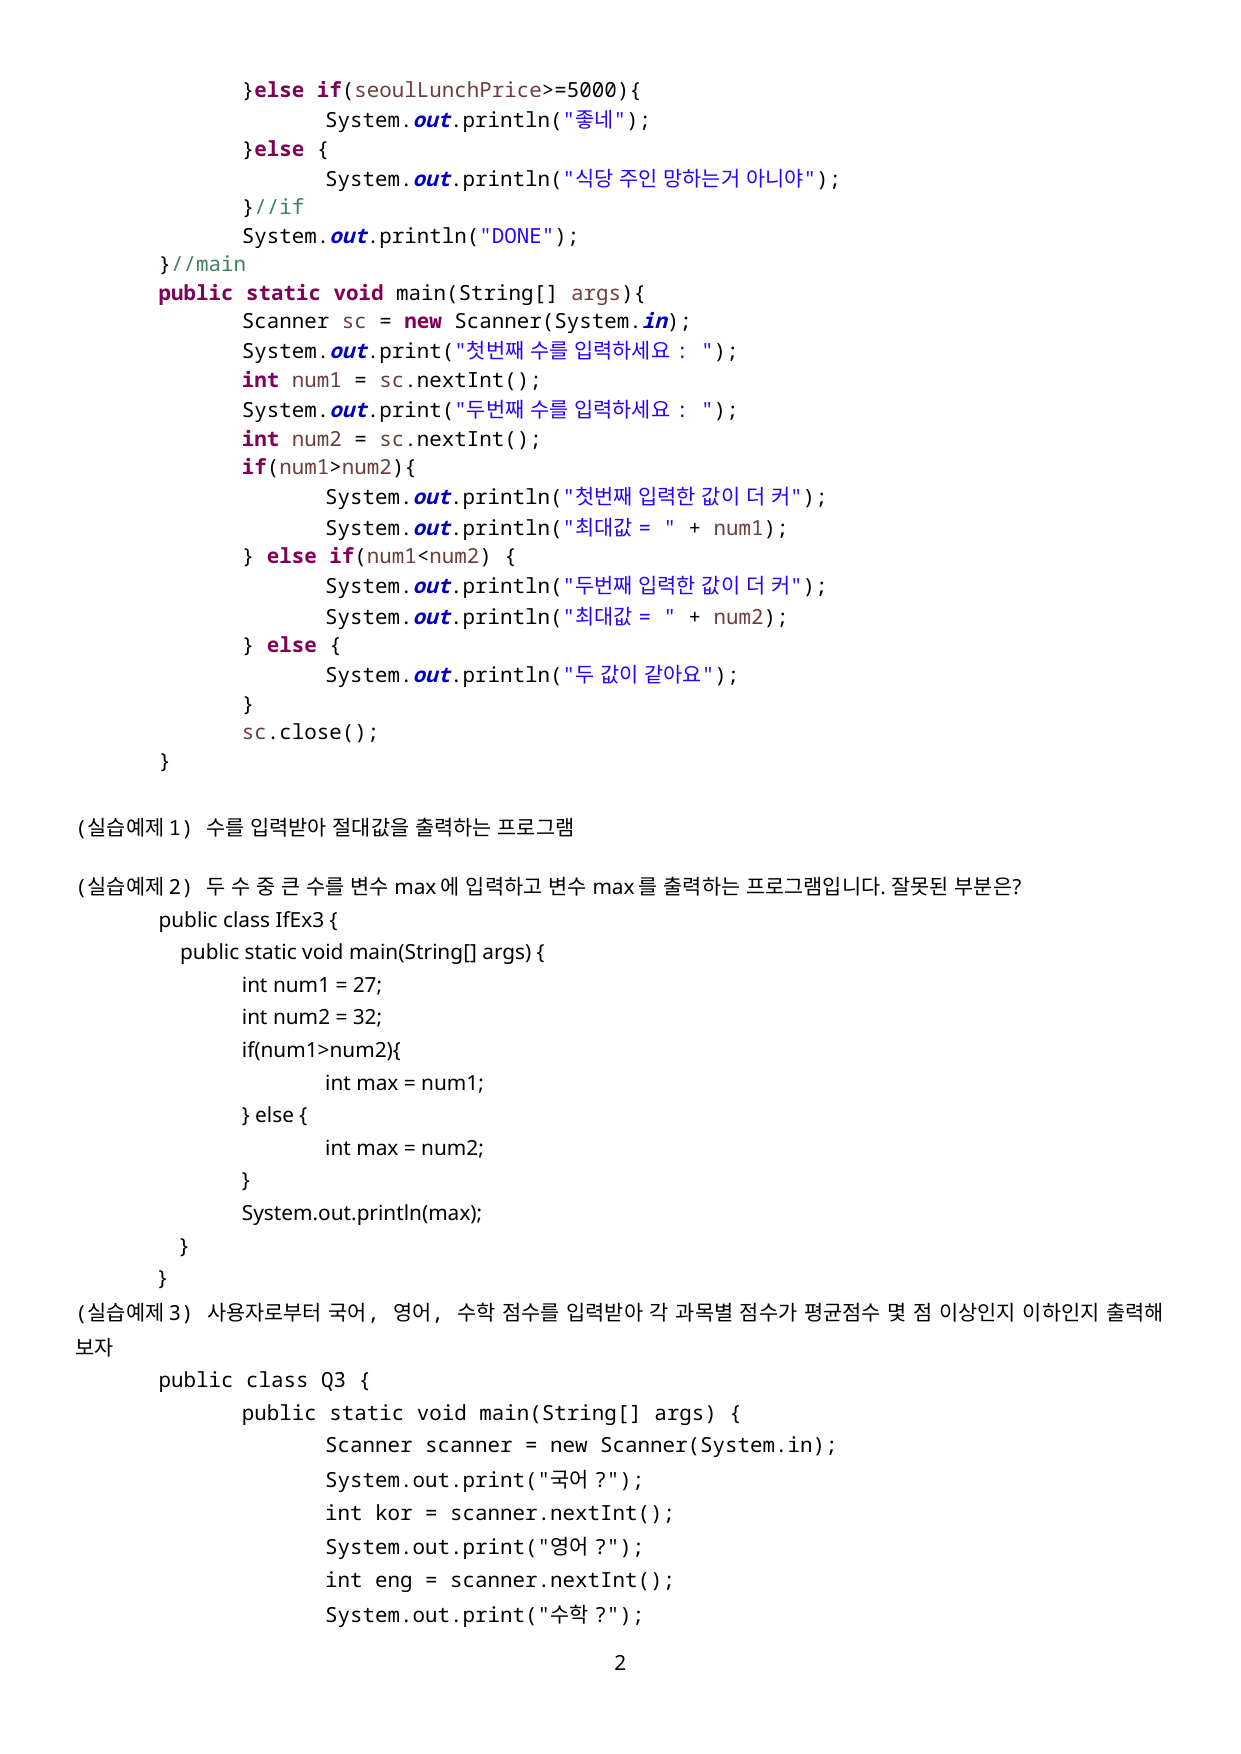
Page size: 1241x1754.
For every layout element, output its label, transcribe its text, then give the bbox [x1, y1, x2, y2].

text } else if(num1<num2) { [75, 541, 1165, 570]
text } [75, 1231, 1165, 1259]
text Scanner sc = new Scanner(System.in); [75, 306, 1165, 335]
text } [75, 689, 1165, 717]
text } [75, 1166, 1165, 1194]
text System.out.print("두번째 수를 입력하세요 : "); [75, 393, 1165, 424]
text System.out.print("국어 ?"); [75, 1463, 1165, 1493]
text System.out.print("첫번째 수를 입력하세요 : "); [75, 335, 1165, 365]
text int eng = scanner.nextInt(); [75, 1565, 1165, 1594]
text System.out.println("첫번째 입력한 값이 더 커"); [75, 481, 1165, 511]
text (실습예제3) 사용자로부터 국어, 영어, 수학 점수를 입력받아 각 과목별 점수가 평균점수 몇 점 이상인지 이하인지 출력해 보자 [75, 1296, 1165, 1361]
text System.out.println("좋네"); [75, 103, 1165, 134]
text public class IfEx3 { [75, 905, 1165, 933]
text (실습예제2) 두 수 중 큰 수를 변수 max에 입력하고 변수 max를 출력하는 프로그램입니다. 잘못된 부분은? [75, 870, 1165, 900]
text System.out.println("식당 주인 망하는거 아니야"); [75, 162, 1165, 192]
text int num2 = 32; [75, 1002, 1165, 1031]
text System.out.print("영어 ?"); [75, 1531, 1165, 1561]
text public class Q3 { [75, 1365, 1165, 1394]
text int num1 = 27; [75, 970, 1165, 998]
text }//if [75, 192, 1165, 221]
text System.out.println("최대값 = " + num2); [75, 600, 1165, 630]
text System.out.println("두번째 입력한 값이 더 커"); [75, 570, 1165, 600]
text public static void main(String[] args) { [75, 937, 1165, 966]
text sc.close(); [75, 717, 1165, 746]
text int max = num2; [75, 1133, 1165, 1161]
text }else if(seoulLunchPrice>=5000){ [75, 75, 1165, 103]
text System.out.println(max); [75, 1198, 1165, 1227]
text System.out.print("수학 ?"); [75, 1598, 1165, 1628]
text System.out.println("두 값이 같아요"); [75, 659, 1165, 689]
text System.out.println("DONE"); [75, 221, 1165, 249]
text public static void main(String[] args){ [75, 278, 1165, 306]
text } [75, 1263, 1165, 1292]
text } else { [75, 1100, 1165, 1129]
text }//main [117, 249, 1165, 278]
text Scanner scanner = new Scanner(System.in); [75, 1431, 1165, 1459]
text } else { [75, 630, 1165, 659]
text }else { [75, 134, 1165, 162]
text int num2 = sc.nextInt(); [75, 424, 1165, 452]
text } [75, 746, 1165, 774]
text System.out.println("최대값 = " + num1); [75, 511, 1165, 541]
text (실습예제1) 수를 입력받아 절대값을 출력하는 프로그램 [75, 811, 1165, 841]
text int max = num1; [75, 1068, 1165, 1096]
text if(num1>num2){ [75, 452, 1165, 481]
text int num1 = sc.nextInt(); [75, 365, 1165, 393]
text if(num1>num2){ [75, 1035, 1165, 1063]
text public static void main(String[] args) { [75, 1398, 1165, 1426]
text int kor = scanner.nextInt(); [75, 1498, 1165, 1526]
